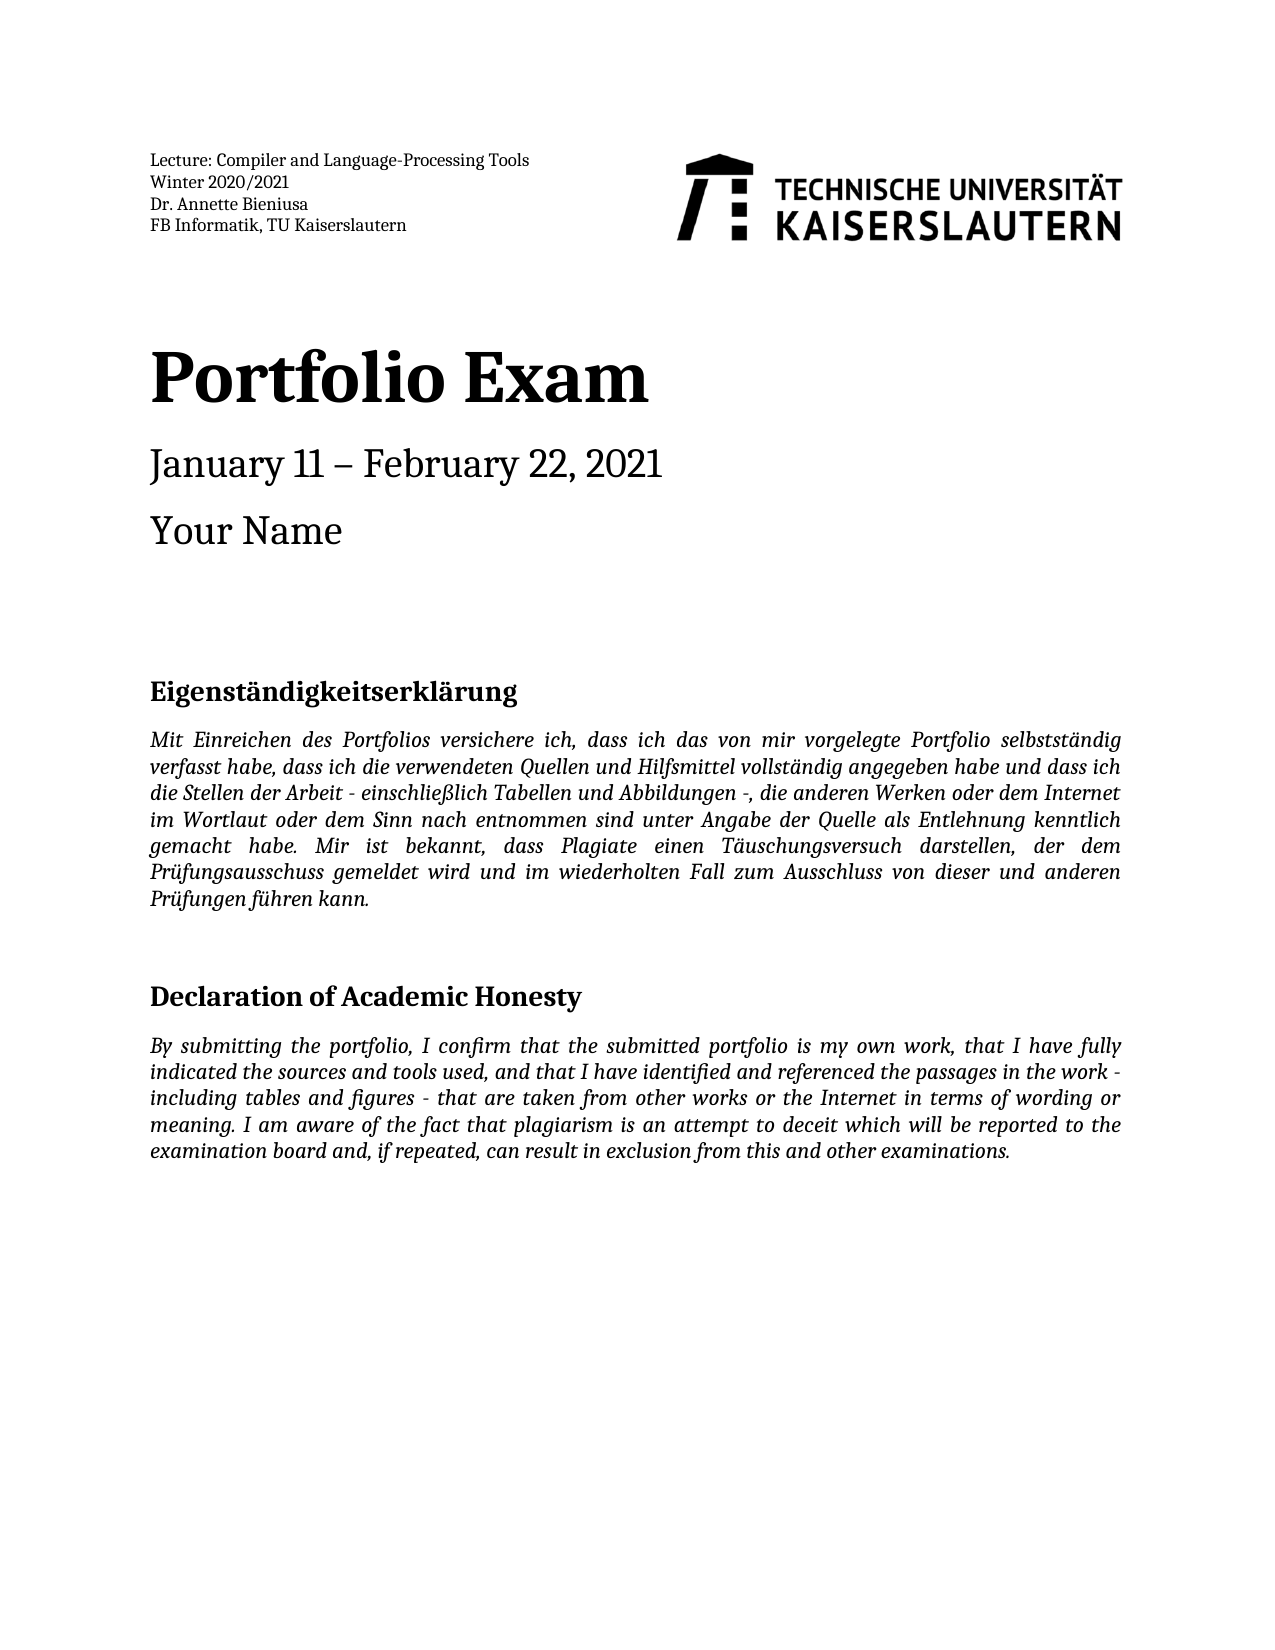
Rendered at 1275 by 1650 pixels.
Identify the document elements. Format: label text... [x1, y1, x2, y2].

text Dr. Annette Bieniusa [150, 193, 1125, 215]
text Lecture: Compiler and Language-Processing Tools [150, 150, 1125, 172]
subtitle Eigenständigkeitserklärung [150, 675, 1125, 708]
text Portfolio Exam [150, 335, 1125, 422]
subtitle Declaration of Academic Honesty [150, 980, 1125, 1014]
text Mit Einreichen des Portfolios versichere ich, dass ich das von mir vorgelegte Portfolio selbstständig verfasst habe, dass ich die verwendeten Quellen und Hilfsmittel vollständig angegeben habe und dass ich die Stellen der Arbeit - einschließlich Tabellen und Abbildungen -, die anderen Werken oder dem Internet im Wortlaut oder dem Sinn nach entnommen sind unter Angabe der Quelle als Entlehnung kenntlich gemacht habe. Mir ist bekannt, dass Plagiate einen Täuschungsversuch darstellen, der dem Prüfungsausschuss gemeldet wird und im wiederholten Fall zum Ausschluss von dieser und anderen Prüfungen führen kann. [150, 727, 1125, 912]
text By submitting the portfolio, I confirm that the submitted portfolio is my own work, that I have fully indicated the sources and tools used, and that I have identified and referenced the passages in the work - including tables and figures - that are taken from other works or the Internet in terms of wording or meaning. I am aware of the fact that plagiarism is an attempt to deceit which will be reported to the examination board and, if repeated, can result in exclusion from this and other examinations. [150, 1032, 1125, 1164]
picture [670, 150, 1133, 253]
text January 11 – February 22, 2021 [150, 440, 1125, 488]
text FB Informatik, TU Kaiserslautern [150, 215, 1125, 236]
text Winter 2020/2021 [150, 172, 1125, 193]
text Your Name [150, 507, 1125, 555]
